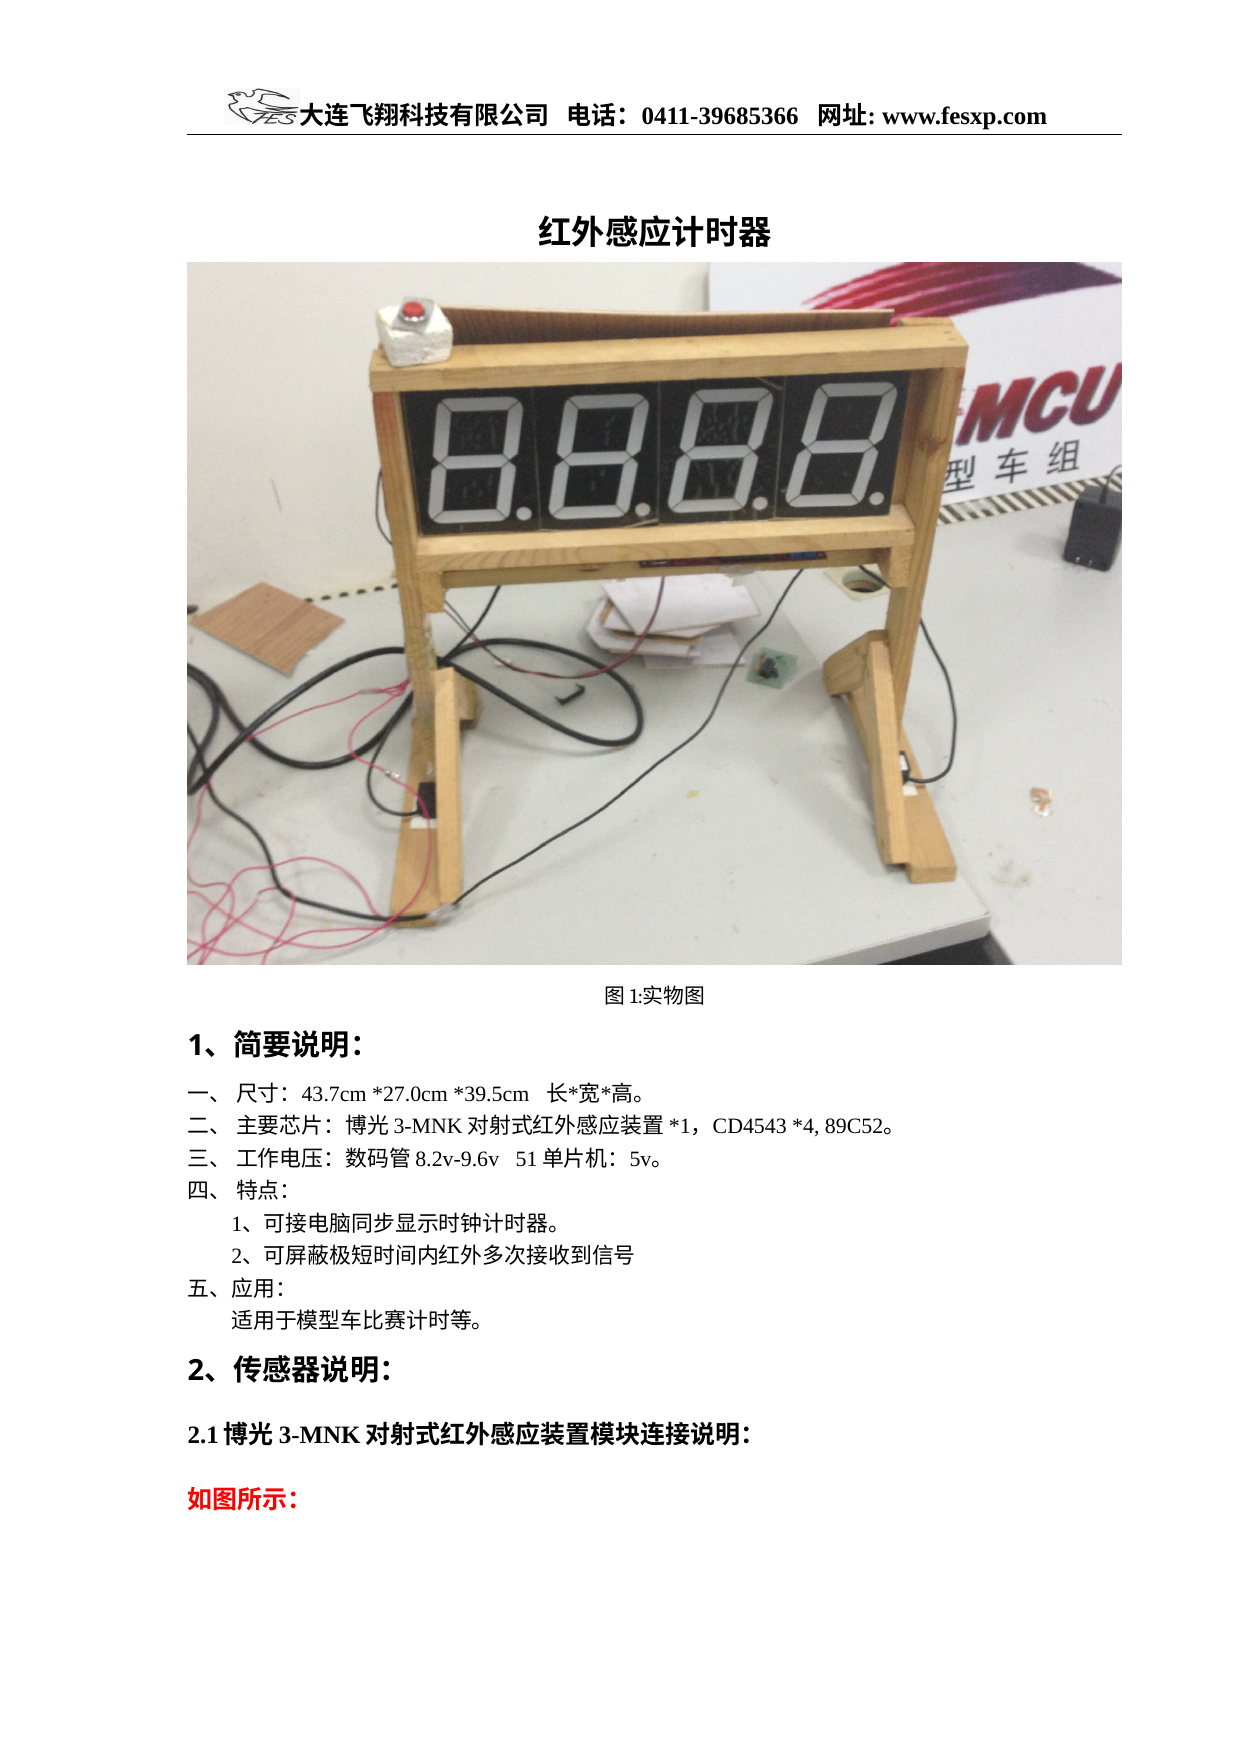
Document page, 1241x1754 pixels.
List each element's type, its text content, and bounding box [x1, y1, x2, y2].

text 三、 工作电压：数码管8.2v-9.6v 51单片机：5v。 [187, 1140, 1122, 1173]
text 红外感应计时器 [187, 198, 1122, 262]
text 2、可屏蔽极短时间内红外多次接收到信号 [187, 1238, 1122, 1270]
text 如图所示： [187, 1465, 1122, 1530]
picture [224, 88, 300, 125]
text 图 1:实物图 [187, 978, 1122, 1010]
text 1、简要说明： [187, 1010, 1122, 1075]
text 五、应用： [187, 1270, 1122, 1303]
text 四、 特点： [187, 1173, 1122, 1205]
picture [187, 262, 1122, 965]
text 2.1博光3-MNK对射式红外感应装置模块连接说明： [187, 1400, 1122, 1465]
text 2、传感器说明： [187, 1335, 1122, 1400]
text 适用于模型车比赛计时等。 [187, 1303, 1122, 1335]
text 二、 主要芯片：博光3-MNK对射式红外感应装置 *1，CD4543 *4, 89C52。 [187, 1108, 1122, 1140]
text 一、 尺寸：43.7cm *27.0cm *39.5cm 长*宽*高。 [187, 1075, 1122, 1108]
text 1、可接电脑同步显示时钟计时器。 [187, 1205, 1122, 1238]
